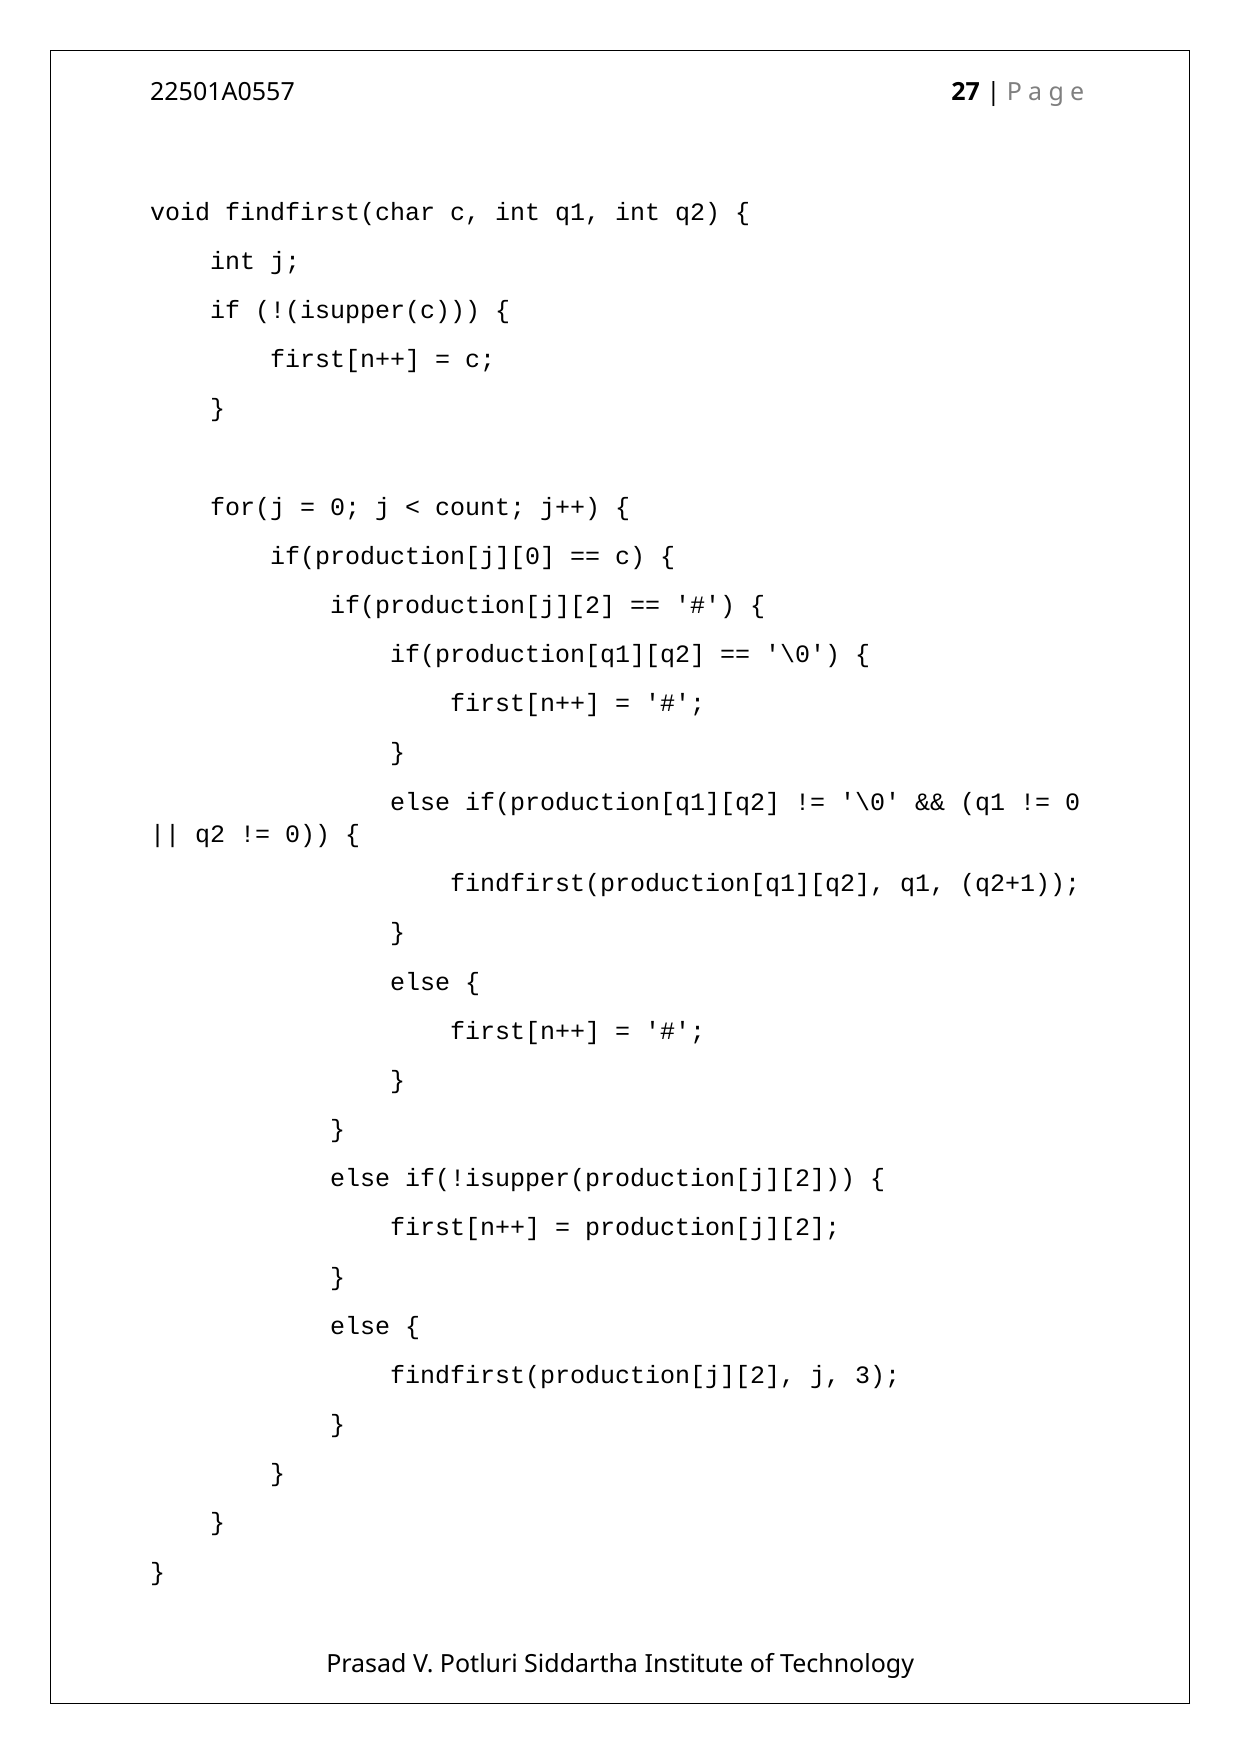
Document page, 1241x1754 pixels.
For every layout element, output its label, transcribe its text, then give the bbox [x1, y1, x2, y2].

text else if(!isupper(production[j][2])) { [150, 1166, 1090, 1194]
text if (!(isupper(c))) { [150, 297, 1090, 326]
text if(production[j][0] == c) { [150, 543, 1090, 572]
text } [150, 740, 1090, 768]
text if(production[q1][q2] == '\0') { [150, 642, 1090, 670]
text } [150, 920, 1090, 948]
text } [150, 1117, 1090, 1145]
text first[n++] = production[j][2]; [150, 1215, 1090, 1243]
text else { [150, 969, 1090, 997]
text if(production[j][2] == '#') { [150, 592, 1090, 621]
text findfirst(production[j][2], j, 3); [150, 1362, 1090, 1391]
text else { [150, 1313, 1090, 1342]
text findfirst(production[q1][q2], q1, (q2+1)); [150, 871, 1090, 899]
text for(j = 0; j < count; j++) { [150, 494, 1090, 522]
text first[n++] = '#'; [150, 1018, 1090, 1047]
text } [150, 1067, 1090, 1096]
text else if(production[q1][q2] != '\0' && (q1 != 0 || q2 != 0)) { [150, 789, 1090, 850]
text } [150, 1412, 1090, 1440]
text } [150, 1461, 1090, 1489]
text int j; [150, 248, 1090, 277]
text first[n++] = '#'; [150, 691, 1090, 719]
text } [150, 1264, 1090, 1292]
text } [150, 1559, 1090, 1587]
text } [150, 1510, 1090, 1538]
text void findfirst(char c, int q1, int q2) { [150, 199, 1090, 227]
text first[n++] = c; [150, 347, 1090, 375]
text } [150, 396, 1090, 424]
